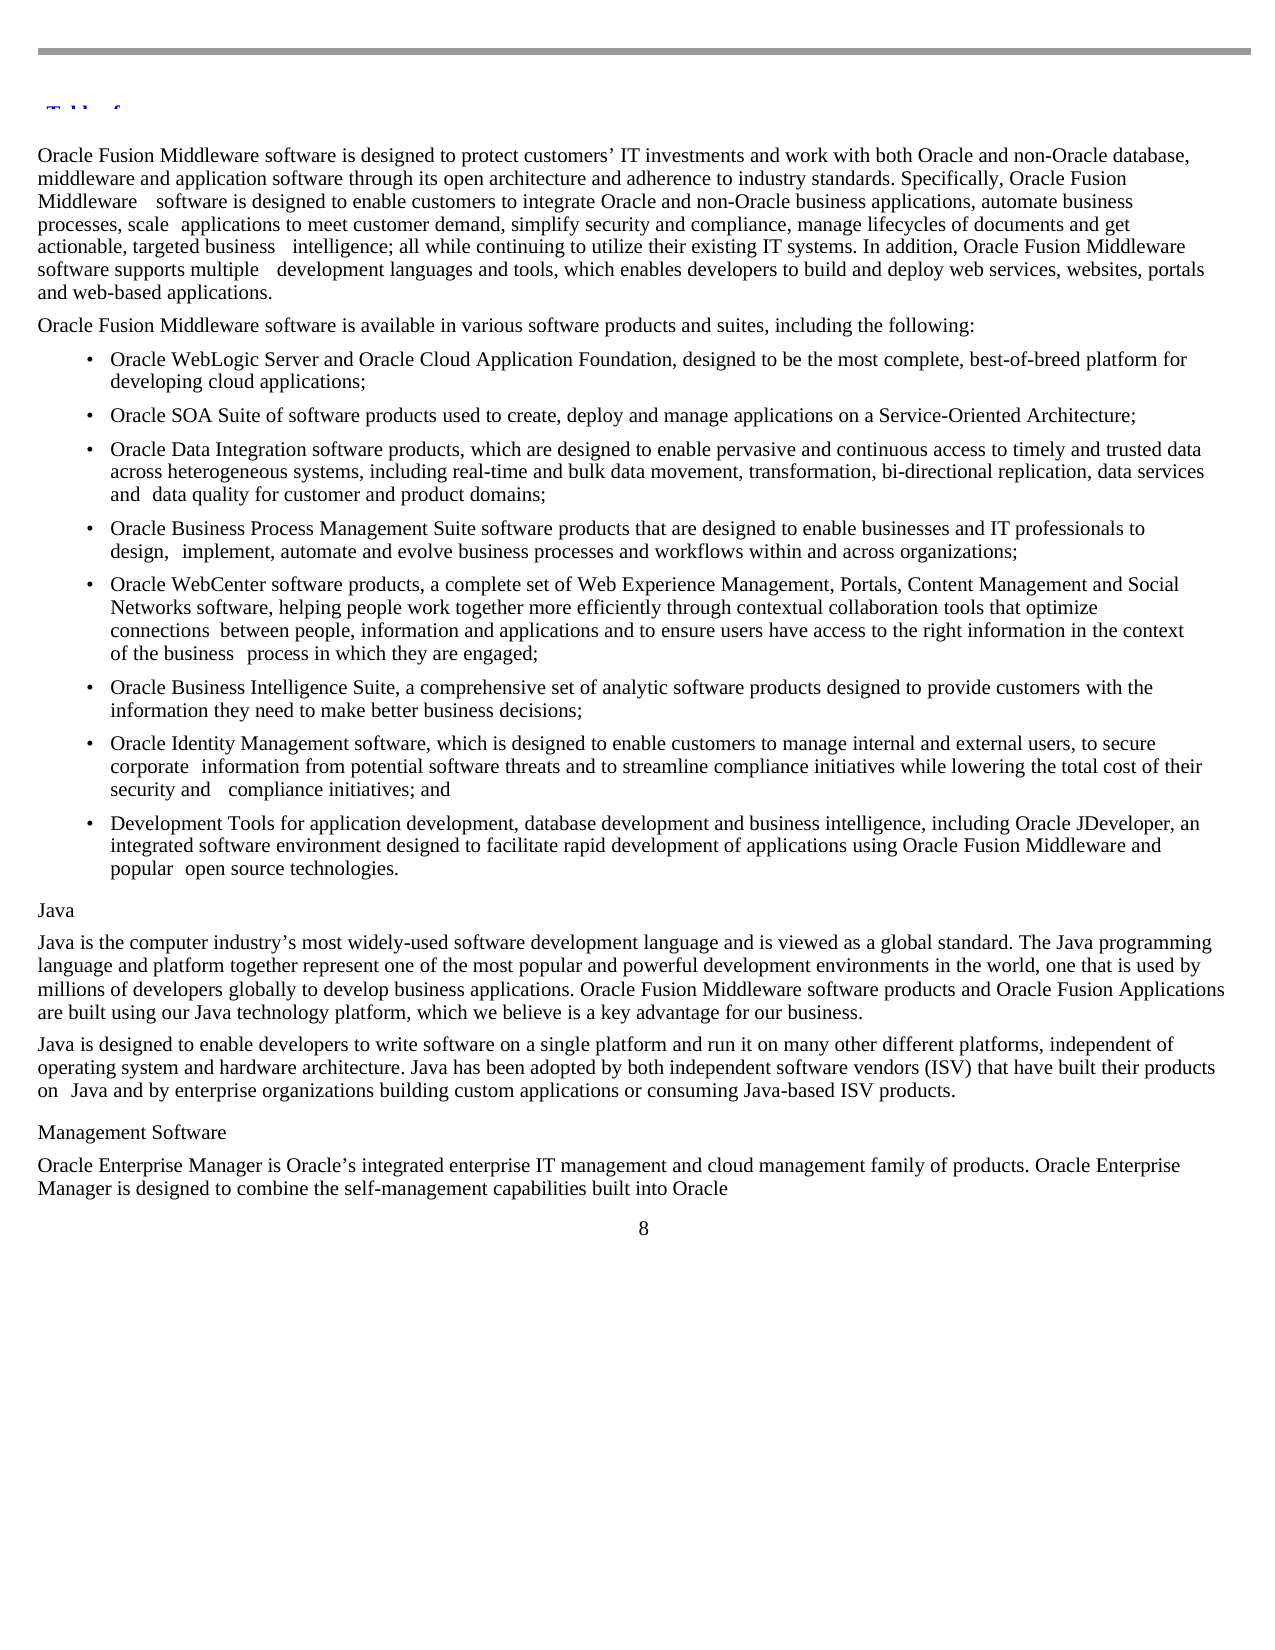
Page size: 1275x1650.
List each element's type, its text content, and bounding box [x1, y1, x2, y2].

text Management Software [37, 1120, 1176, 1144]
text Oracle Enterprise Manager is Oracle’s integrated enterprise IT management and cloud management family of products. Oracle Enterprise Manager is designed to combine the self-management capabilities built into Oracle [37, 1153, 1235, 1200]
text Java [37, 898, 1176, 922]
list Oracle SOA Suite of software products used to create, deploy and manage applications on a Service-Oriented Architecture; [86, 403, 1264, 427]
list Oracle Business Intelligence Suite, a comprehensive set of analytic software products designed to provide customers with the information they need to make better business decisions; [86, 676, 1156, 722]
text 8 [305, 1216, 982, 1240]
text Oracle Fusion Middleware software is designed to protect customers’ IT investments and work with both Oracle and non-Oracle database, middleware and application software through its open architecture and adherence to industry standards. Specifically, Oracle Fusion Middleware software is designed to enable customers to integrate Oracle and non-Oracle business applications, automate business processes, scale applications to meet customer demand, simplify security and compliance, manage lifecycles of documents and get actionable, targeted business intelligence; all while continuing to utilize their existing IT systems. In addition, Oracle Fusion Middleware software supports multiple development languages and tools, which enables developers to build and deploy web services, websites, portals and web-based applications. [37, 144, 1222, 304]
text Java is the computer industry’s most widely-used software development language and is viewed as a global standard. The Java programming language and platform together represent one of the most popular and powerful development environments in the world, one that is used by millions of developers globally to develop business applications. Oracle Fusion Middleware software products and Oracle Fusion Applications are built using our Java technology platform, which we believe is a key advantage for our business. [37, 931, 1235, 1024]
text Java is designed to enable developers to write software on a single platform and run it on many other different platforms, independent of operating system and hardware architecture. Java has been adopted by both independent software vendors (ISV) that have built their products on Java and by enterprise organizations building custom applications or consuming Java-based ISV products. [37, 1033, 1239, 1102]
list Development Tools for application development, database development and business intelligence, including Oracle JDeveloper, an integrated software environment designed to facilitate rapid development of applications using Oracle Fusion Middleware and popular open source technologies. [86, 812, 1222, 880]
list Oracle WebLogic Server and Oracle Cloud Application Foundation, designed to be the most complete, best-of-breed platform for developing cloud applications; [86, 348, 1191, 393]
list Oracle Identity Management software, which is designed to enable customers to manage internal and external users, to secure corporate information from potential software threats and to streamline compliance initiatives while lowering the total cost of their security and compliance initiatives; and [86, 732, 1239, 801]
list Oracle Business Process Management Suite software products that are designed to enable businesses and IT professionals to design, implement, automate and evolve business processes and workflows within and across organizations; [86, 517, 1202, 563]
list Oracle WebCenter software products, a complete set of Web Experience Management, Portals, Content Management and Social Networks software, helping people work together more efficiently through contextual collaboration tools that optimize connections between people, information and applications and to ensure users have access to the right information in the context of the business process in which they are engaged; [86, 573, 1202, 665]
text Oracle Fusion Middleware software is available in various software products and suites, including the following: [37, 313, 1264, 337]
list Oracle Data Integration software products, which are designed to enable pervasive and continuous access to timely and trusted data across heterogeneous systems, including real-time and bulk data movement, transformation, bi-directional replication, data services and data quality for customer and product domains; [86, 438, 1239, 506]
